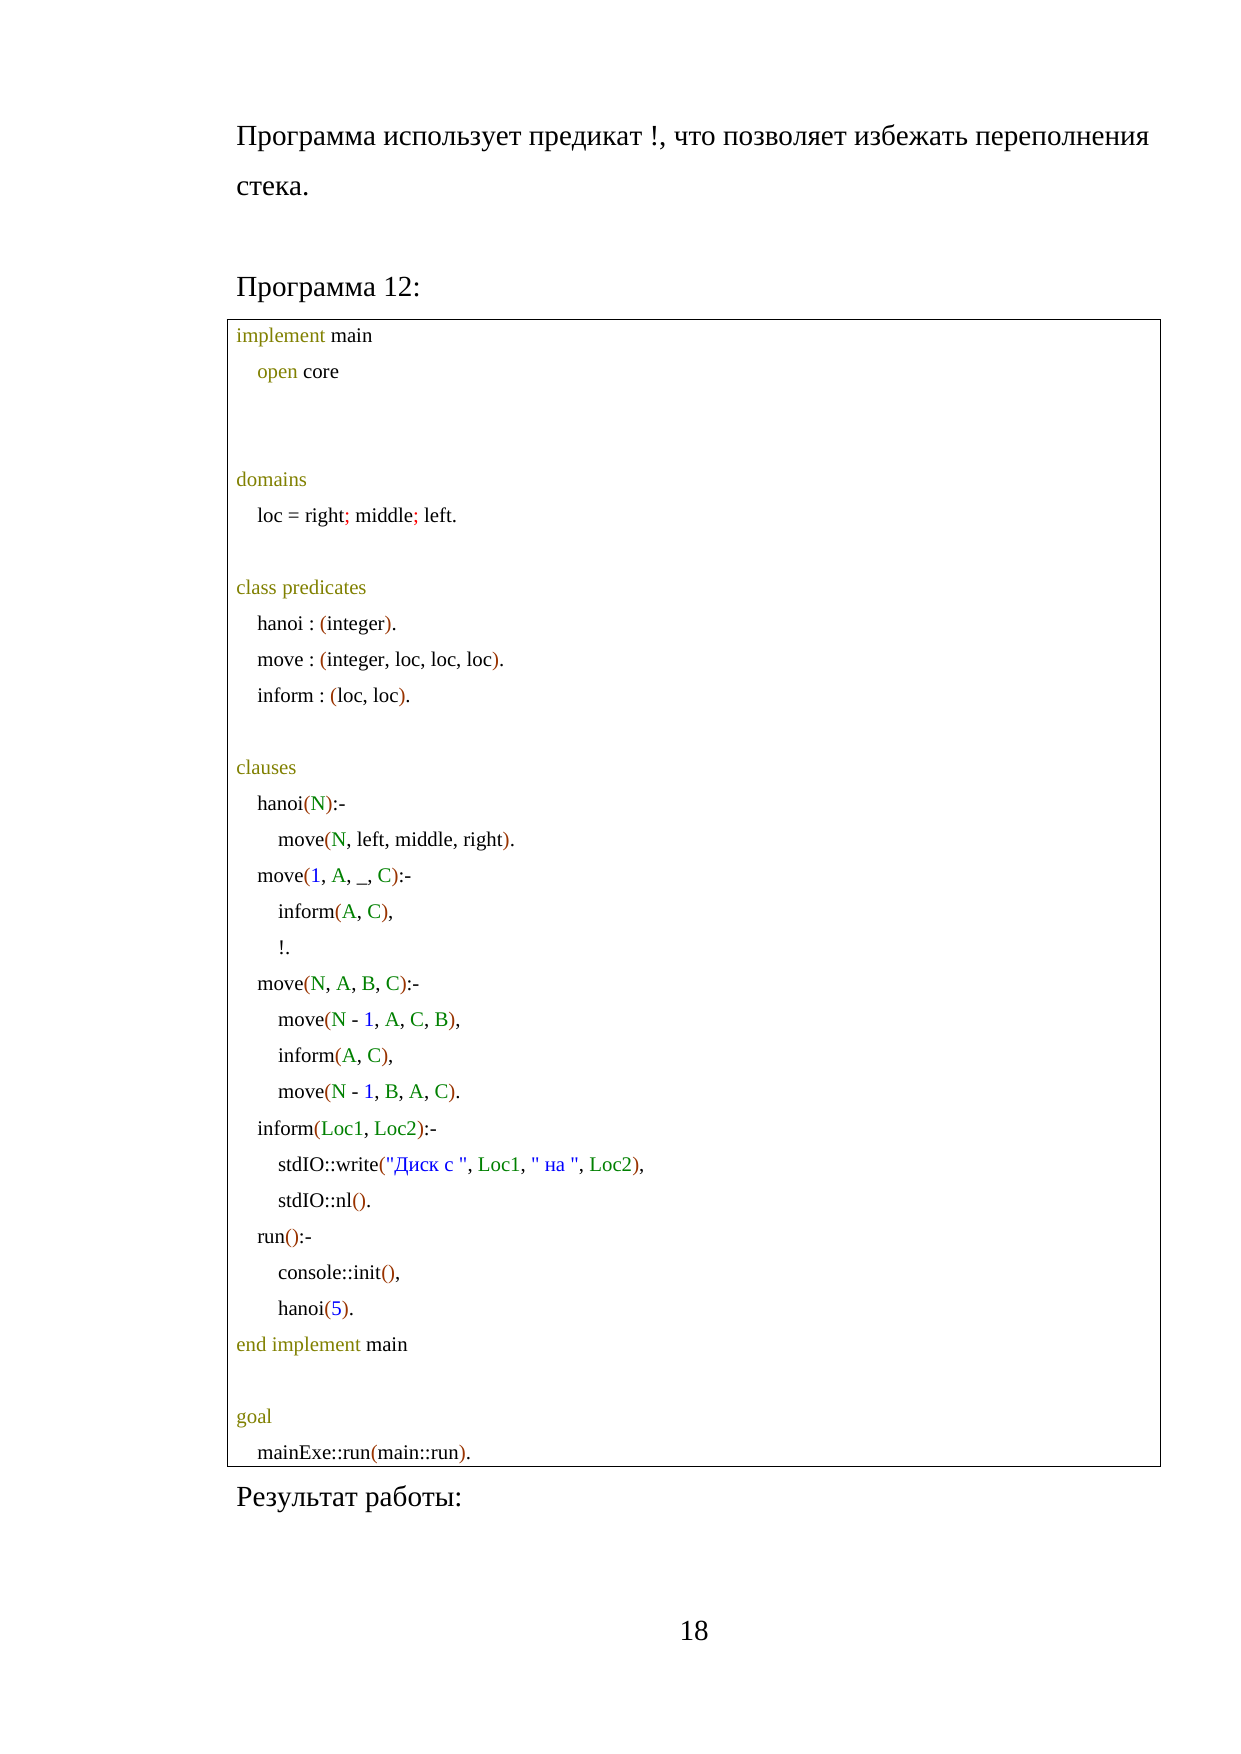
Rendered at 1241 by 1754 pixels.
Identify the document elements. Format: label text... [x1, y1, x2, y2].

text Программа 12: [236, 269, 1152, 303]
text implement main open core domains loc = right; middle; left. class predicates hanoi : (integer). move : (integer, loc, loc, loc). inform : (loc, loc). clauses hanoi(N):- move(N, left, middle, right). move(1, A, _, C):- inform(A, C), !. move(N, A, B, C):- move(N - 1, A, C, B), inform(A, C), move(N - 1, B, A, C). inform(Loc1, Loc2):- stdIO::write("Диск с ", Loc1, " на ", Loc2), stdIO::nl(). run():- console::init(), hanoi(5). end implement main goal mainExe::run(main::run). [228, 320, 1160, 1466]
text Программа использует предикат !, что позволяет избежать переполнения стека. [236, 118, 1152, 202]
text Результат работы: [236, 1479, 1152, 1512]
